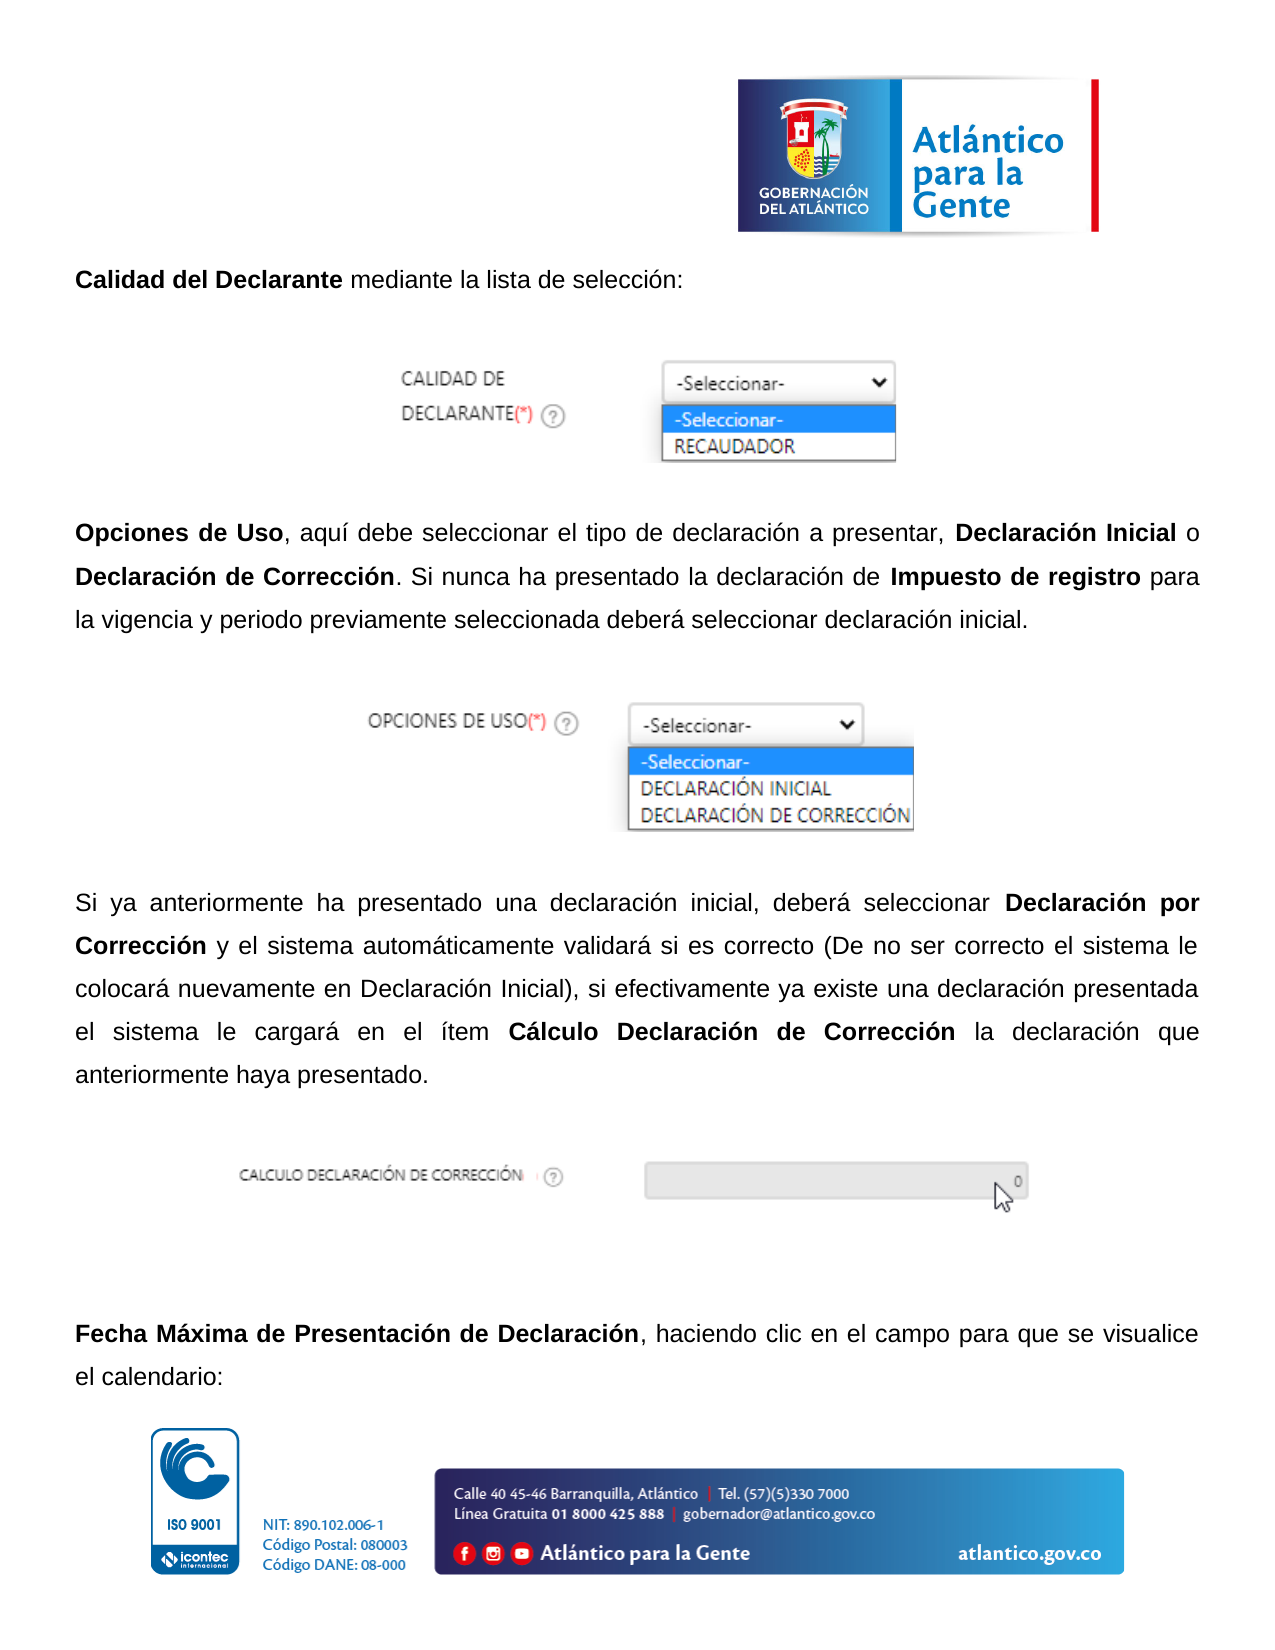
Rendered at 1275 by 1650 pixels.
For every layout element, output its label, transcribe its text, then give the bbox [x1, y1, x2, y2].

text Fecha Máxima de Presentación de Declaración, haciendo clic en el campo para que se visualice el calendario: [75, 1319, 1200, 1391]
picture [151, 1428, 1125, 1575]
picture [361, 691, 914, 832]
text Si ya anteriormente ha presentado una declaración inicial, deberá seleccionar Declaración por Corrección y el sistema automáticamente validará si es correcto (De no ser correcto el sistema le colocará nuevamente en Declaración Inicial), si efectivamente ya existe una declaración presentada el sistema le cargará en el ítem Cálculo Declaración de Corrección la declaración que anteriormente haya presentado. [75, 887, 1200, 1089]
picture [378, 351, 897, 463]
text Calidad del Declarante mediante la lista de selección: [75, 265, 1200, 294]
picture [235, 1146, 1040, 1222]
text Opciones de Uso, aquí debe seleccionar el tipo de declaración a presentar, Declaración Inicial o Declaración de Corrección. Si nunca ha presentado la declaración de Impuesto de registro para la vigencia y periodo previamente seleccionada deberá seleccionar declaración inicial. [75, 518, 1200, 633]
picture [734, 75, 1102, 238]
